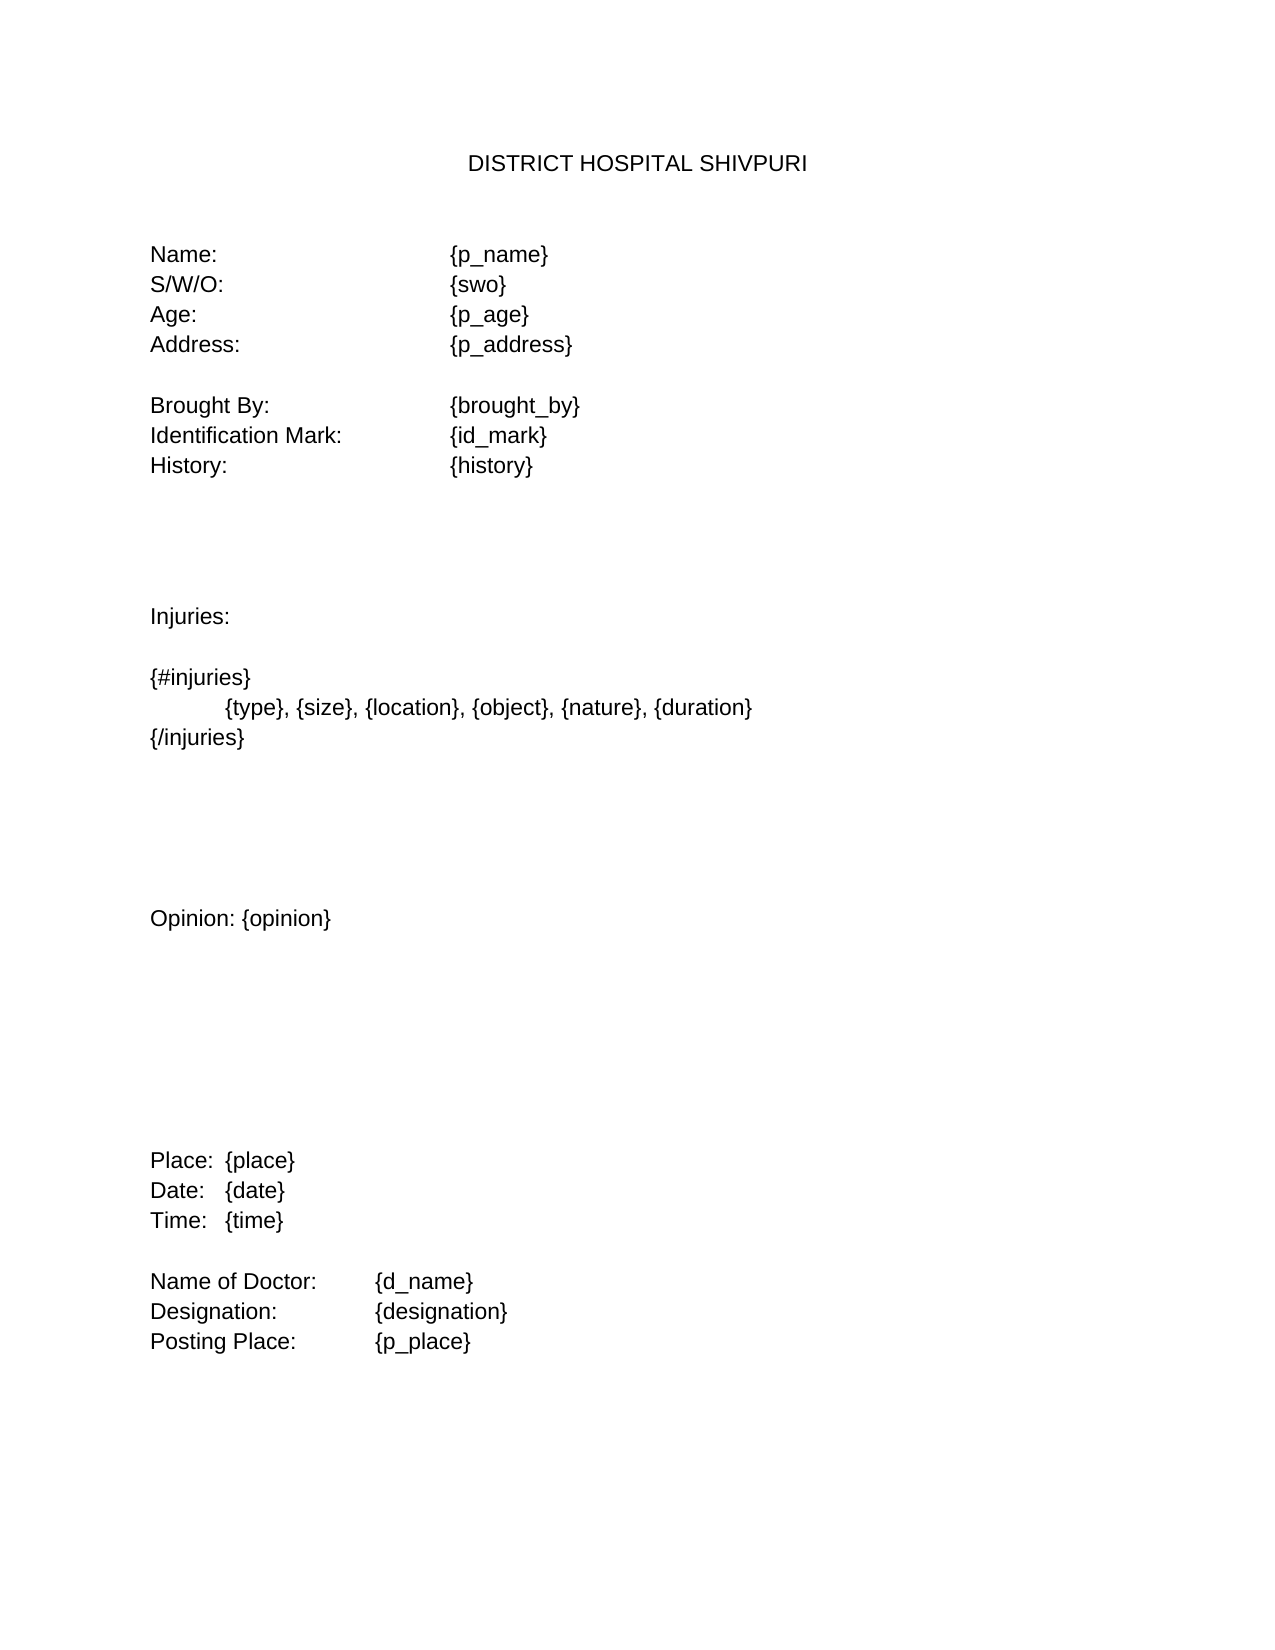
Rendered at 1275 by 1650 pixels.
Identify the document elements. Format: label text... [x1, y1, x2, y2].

text Name: {p_name} [150, 241, 1125, 267]
text Age: {p_age} [150, 301, 1125, 327]
text Posting Place: {p_place} [150, 1328, 1125, 1354]
text Designation: {designation} [150, 1298, 1125, 1324]
text S/W/O: {swo} [150, 271, 1125, 297]
text DISTRICT HOSPITAL SHIVPURI [150, 150, 1125, 176]
text Opinion: {opinion} [150, 905, 1125, 932]
text Address: {p_address} [150, 331, 1125, 358]
text Time: {time} [150, 1207, 1125, 1234]
text Date: {date} [150, 1177, 1125, 1203]
text Injuries: [150, 603, 1125, 629]
text {/injuries} [150, 724, 1125, 750]
text {type}, {size}, {location}, {object}, {nature}, {duration} [150, 694, 1125, 720]
text {#injuries} [150, 663, 1125, 690]
text Place: {place} [150, 1147, 1125, 1173]
text Identification Mark: {id_mark} [150, 422, 1125, 448]
text Name of Doctor: {d_name} [150, 1268, 1125, 1294]
text Brought By: {brought_by} [150, 392, 1125, 418]
text History: {history} [150, 452, 1125, 478]
